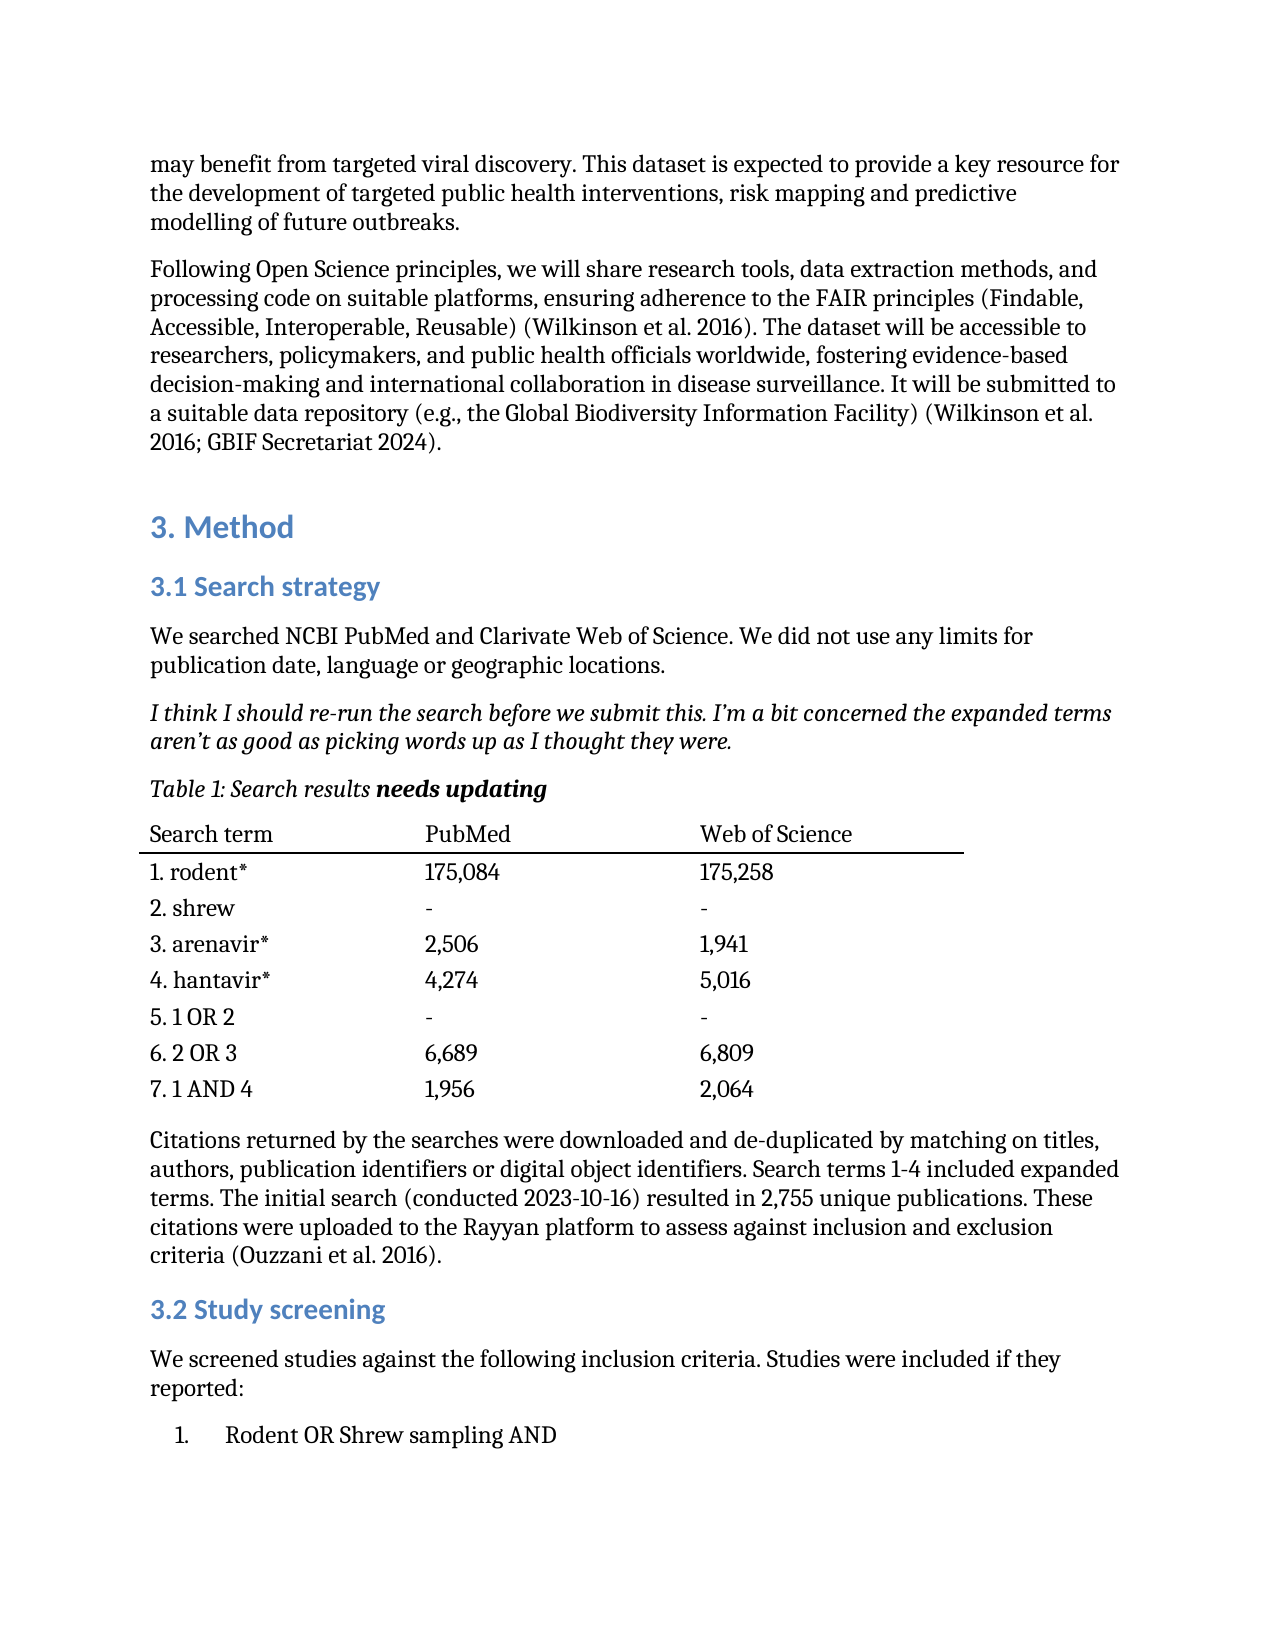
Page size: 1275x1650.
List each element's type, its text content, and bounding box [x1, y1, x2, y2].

text Citations returned by the searches were downloaded and de-duplicated by matching on titles, authors, publication identifiers or digital object identifiers. Search terms 1-4 included expanded terms. The initial search (conducted 2023-10-16) resulted in 2,755 unique publications. These citations were uploaded to the Rayyan platform to assess against inclusion and exclusion criteria (Ouzzani et al. 2016). [150, 1126, 1125, 1270]
subtitle 3.1 Search strategy [150, 568, 1125, 603]
table_cell - [689, 890, 964, 926]
table_cell 175,258 [689, 854, 964, 890]
table_cell - [414, 890, 689, 926]
table_cell 3. arenavir* [139, 926, 414, 962]
text Table 1: Search results needs updating [150, 775, 1125, 803]
table_header Web of Science [689, 816, 964, 852]
table_cell 4. hantavir* [139, 963, 414, 999]
table_cell 4,274 [414, 963, 689, 999]
subtitle 3. Method [150, 506, 1125, 547]
text I think I should re-run the search before we submit this. I’m a bit concerned the expanded terms aren’t as good as picking words up as I thought they were. [150, 698, 1125, 756]
table_cell 5,016 [689, 963, 964, 999]
table_cell 1,956 [414, 1071, 689, 1107]
table_cell 5. 1 OR 2 [139, 999, 414, 1035]
table_cell 7. 1 AND 4 [139, 1071, 414, 1107]
table_cell 2. shrew [139, 890, 414, 926]
subtitle 3.2 Study screening [150, 1291, 1125, 1326]
table_cell 2,064 [689, 1071, 964, 1107]
table_cell 175,084 [414, 854, 689, 890]
table_cell 1,941 [689, 926, 964, 962]
text Following Open Science principles, we will share research tools, data extraction methods, and processing code on suitable platforms, ensuring adherence to the FAIR principles (Findable, Accessible, Interoperable, Reusable) (Wilkinson et al. 2016). The dataset will be accessible to researchers, policymakers, and public health officials worldwide, fostering evidence-based decision-making and international collaboration in disease surveillance. It will be submitted to a suitable data repository (e.g., the Global Biodiversity Information Facility) (Wilkinson et al. 2016; GBIF Secretariat 2024). [150, 255, 1125, 456]
table_cell 6,689 [414, 1035, 689, 1071]
table_header PubMed [414, 816, 689, 852]
table_cell 2,506 [414, 926, 689, 962]
table_cell - [414, 999, 689, 1035]
text We searched NCBI PubMed and Clarivate Web of Science. We did not use any limits for publication date, language or geographic locations. [150, 622, 1125, 680]
table_cell 6. 2 OR 3 [139, 1035, 414, 1071]
text We screened studies against the following inclusion criteria. Studies were included if they reported: [150, 1345, 1125, 1403]
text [150, 150, 1125, 236]
table_cell 6,809 [689, 1035, 964, 1071]
table_cell - [689, 999, 964, 1035]
table_cell 1. rodent* [139, 854, 414, 890]
table_header Search term [139, 816, 414, 852]
list Rodent OR Shrew sampling AND [175, 1421, 1125, 1450]
